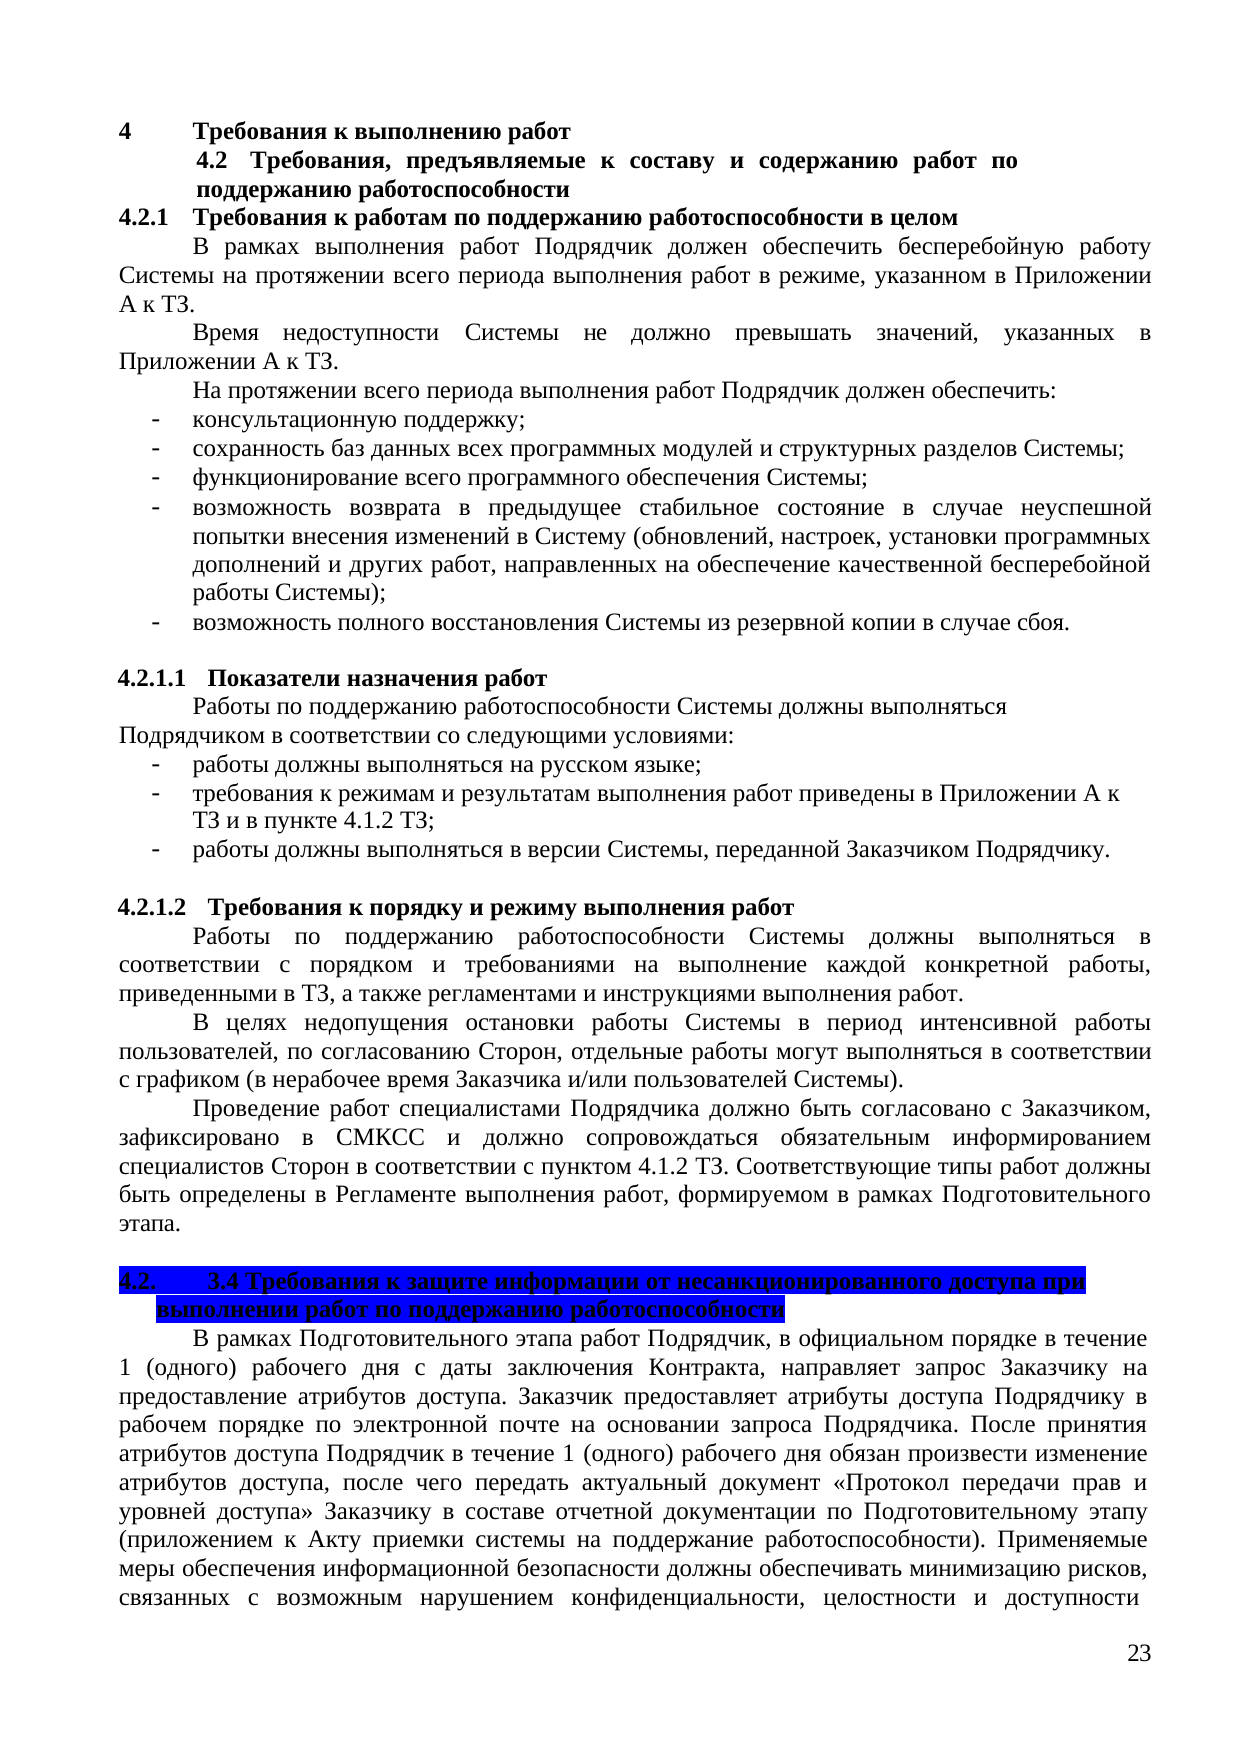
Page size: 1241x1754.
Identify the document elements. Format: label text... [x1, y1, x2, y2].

text В рамках Подготовительного этапа работ Подрядчик, в официальном порядке в течение 1 (одного) рабочего дня с даты заключения Контракта, направляет запрос Заказчику на предоставление атрибутов доступа. Заказчик предоставляет атрибуты доступа Подрядчику в рабочем порядке по электронной почте на основании запроса Подрядчика. После принятия атрибутов доступа Подрядчик в течение 1 (одного) рабочего дня обязан произвести изменение атрибутов доступа, после чего передать актуальный документ «Протокол передачи прав и уровней доступа» Заказчику в составе отчетной документации по Подготовительному этапу (приложением к Акту приемки системы на поддержание работоспособности). Применяемые меры обеспечения информационной безопасности должны обеспечивать минимизацию рисков, связанных с возможным нарушением конфиденциальности, целостности и доступности [118, 1323, 1148, 1611]
list консультационную поддержку; [148, 404, 1171, 433]
subtitle Показатели назначения работ [117, 663, 1171, 691]
list работы должны выполняться на русском языке; [148, 749, 1171, 779]
text Время недоступности Системы не должно превышать значений, указанных в Приложении А к ТЗ. [118, 317, 1151, 375]
list возможность полного восстановления Системы из резервной копии в случае сбоя. [148, 606, 1171, 637]
text В рамках выполнения работ Подрядчик должен обеспечить бесперебойную работу Системы на протяжении всего периода выполнения работ в режиме, указанном в Приложении А к ТЗ. [118, 231, 1152, 317]
text Проведение работ специалистами Подрядчика должно быть согласовано с Заказчиком, зафиксировано в СМКСС и должно сопровождаться обязательным информированием специалистов Сторон в соответствии с пунктом 4.1.2 ТЗ. Соответствующие типы работ должны быть определены в Регламенте выполнения работ, формируемом в рамках Подготовительного этапа. [118, 1093, 1152, 1237]
text Работы по поддержанию работоспособности Системы должны выполняться Подрядчиком в соответствии со следующими условиями: [118, 691, 1151, 749]
list работы должны выполняться в версии Системы, переданной Заказчиком Подрядчику. [148, 834, 1171, 865]
list сохранность баз данных всех программных модулей и структурных разделов Системы; [148, 433, 1171, 462]
list Требования к работам по поддержанию работоспособности в целом [118, 202, 1171, 231]
list возможность возврата в предыдущее стабильное состояние в случае неуспешной попытки внесения изменений в Систему (обновлений, настроек, установки программных дополнений и других работ, направленных на обеспечение качественной бесперебойной работы Системы); [148, 491, 1152, 606]
subtitle Требования, предъявляемые к составу и содержанию работ по поддержанию работоспособности [196, 145, 1151, 202]
list требования к режимам и результатам выполнения работ приведены в Приложении А к ТЗ и в пункте 4.1.2 ТЗ; [148, 779, 1152, 834]
text Работы по поддержанию работоспособности Системы должны выполняться в соответствии с порядком и требованиями на выполнение каждой конкретной работы, приведенными в ТЗ, а также регламентами и инструкциями выполнения работ. [118, 921, 1152, 1007]
text На протяжении всего периода выполнения работ Подрядчик должен обеспечить: [192, 375, 1171, 404]
subtitle Требования к выполнению работ [118, 116, 1171, 145]
text В целях недопущения остановки работы Системы в период интенсивной работы пользователей, по согласованию Сторон, отдельные работы могут выполняться в соответствии с графиком (в нерабочее время Заказчика и/или пользователей Системы). [118, 1007, 1152, 1093]
list функционирование всего программного обеспечения Системы; [148, 462, 1171, 491]
subtitle Требования к порядку и режиму выполнения работ [117, 892, 1171, 921]
subtitle 3.4 Требования к защите информации от несанкционированного доступа при выполнении работ по поддержанию работоспособности [118, 1266, 1152, 1323]
